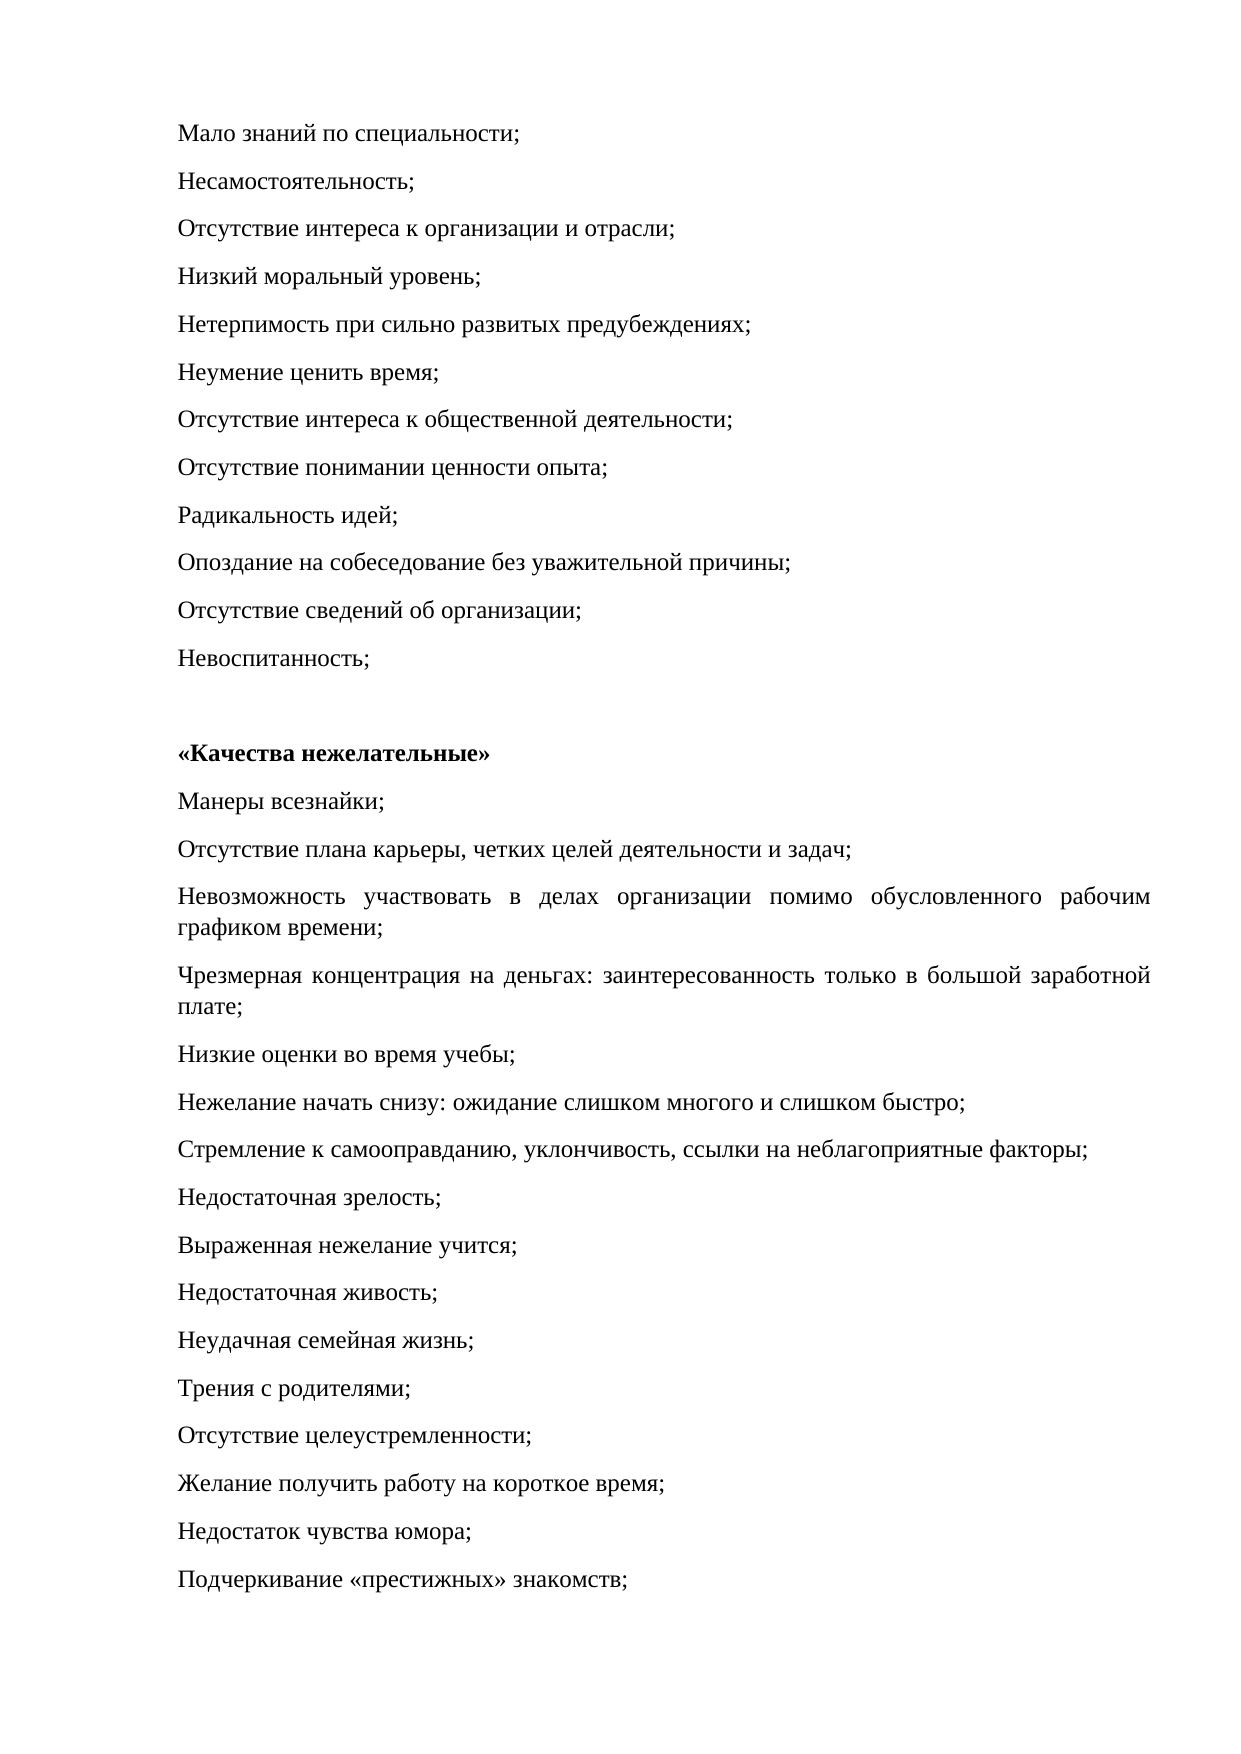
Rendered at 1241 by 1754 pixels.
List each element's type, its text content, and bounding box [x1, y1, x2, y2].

text Отсутствие интереса к общественной деятельности; [177, 404, 1152, 433]
text Отсутствие интереса к организации и отрасли; [177, 213, 1152, 242]
text Нежелание начать снизу: ожидание слишком многого и слишком быстро; [177, 1087, 1152, 1115]
text Подчеркивание «престижных» знакомств; [177, 1564, 1152, 1592]
text Желание получить работу на короткое время; [177, 1468, 1152, 1497]
text Манеры всезнайки; [177, 786, 1152, 815]
text Отсутствие целеустремленности; [177, 1421, 1152, 1449]
text Отсутствие плана карьеры, четких целей деятельности и задач; [177, 834, 1152, 862]
text Отсутствие понимании ценности опыта; [177, 452, 1152, 481]
text Неумение ценить время; [177, 357, 1152, 385]
text Неудачная семейная жизнь; [177, 1325, 1152, 1354]
text Несамостоятельность; [177, 166, 1152, 194]
text Стремление к самооправданию, уклончивость, ссылки на неблагоприятные факторы; [177, 1134, 1152, 1163]
text Низкие оценки во время учебы; [177, 1039, 1152, 1068]
text «Качества нежелательные» [177, 738, 1152, 767]
text Чрезмерная концентрация на деньгах: заинтересованность только в большой заработной плате; [177, 960, 1152, 1020]
text Недостаточная зрелость; [177, 1182, 1152, 1211]
text Опоздание на собеседование без уважительной причины; [177, 547, 1152, 576]
text Недостаток чувства юмора; [177, 1516, 1152, 1545]
text Трения с родителями; [177, 1373, 1152, 1402]
text Отсутствие сведений об организации; [177, 595, 1152, 624]
text Выраженная нежелание учится; [177, 1230, 1152, 1258]
text Низкий моральный уровень; [177, 261, 1152, 290]
text Невоспитанность; [177, 643, 1152, 672]
text Радикальность идей; [177, 500, 1152, 528]
text Мало знаний по специальности; [177, 118, 1152, 147]
text Невозможность участвовать в делах организации помимо обусловленного рабочим графиком времени; [177, 881, 1152, 941]
text Недостаточная живость; [177, 1277, 1152, 1306]
text Нетерпимость при сильно развитых предубеждениях; [177, 309, 1152, 338]
